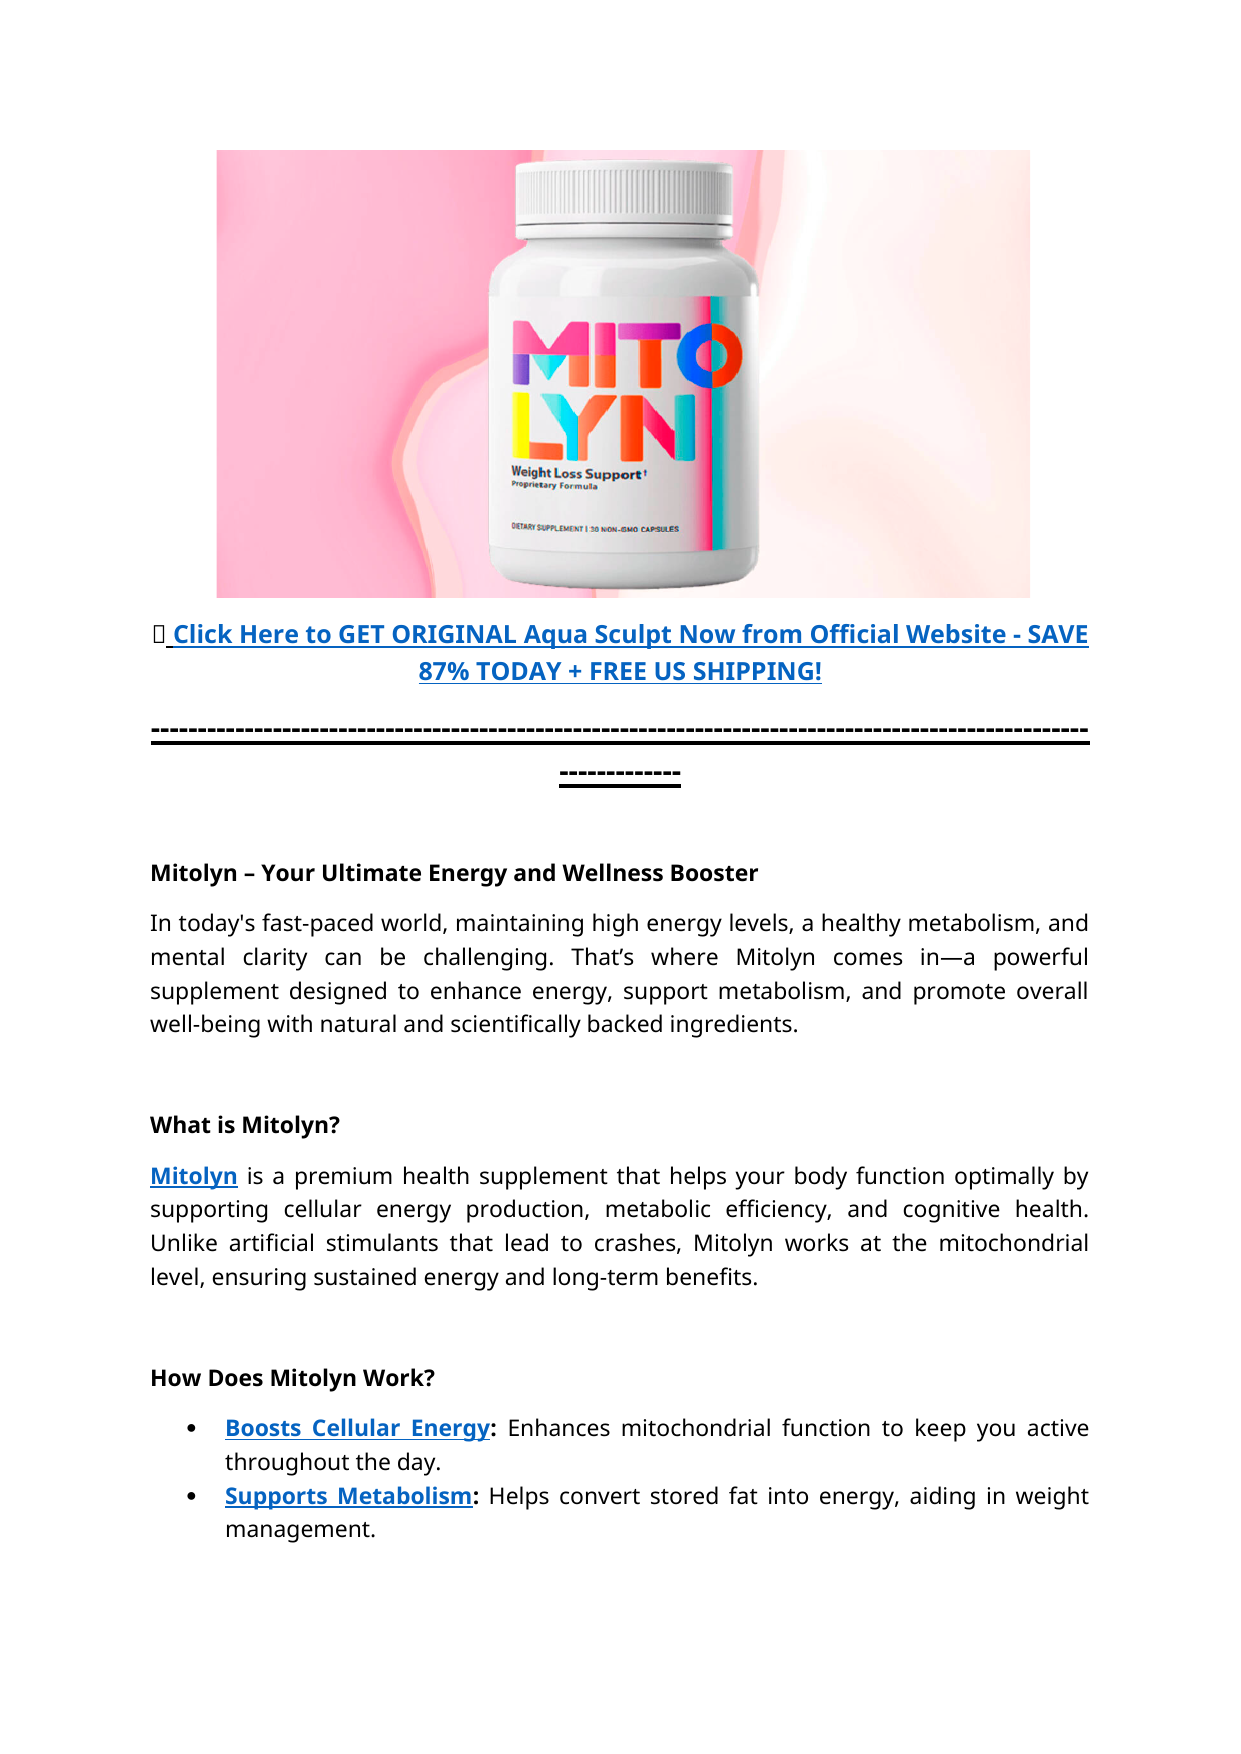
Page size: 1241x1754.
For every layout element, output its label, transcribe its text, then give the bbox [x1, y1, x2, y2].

text In today's fast-paced world, maintaining high energy levels, a healthy metabolism, and mental clarity can be challenging. That’s where Mitolyn comes in—a powerful supplement designed to enhance energy, support metabolism, and promote overall well-being with natural and scientifically backed ingredients. [150, 907, 1090, 1040]
list Supports Metabolism: Helps convert stored fat into energy, aiding in weight management. [187, 1480, 1090, 1545]
text How Does Mitolyn Work? [150, 1362, 1090, 1393]
picture [216, 150, 1031, 598]
text Mitolyn is a premium health supplement that helps your body function optimally by supporting cellular energy production, metabolic efficiency, and cognitive health. Unlike artificial stimulants that lead to crashes, Mitolyn works at the mitochondrial level, ensuring sustained energy and long-term benefits. [150, 1160, 1090, 1292]
text ----------------------------------------------------------------------------------------------------------------- [150, 742, 1090, 790]
text ✅ Click Here to GET ORIGINAL Aqua Sculpt Now from Official Website - SAVE 87% TODAY + FREE US SHIPPING! [150, 617, 1090, 688]
text ----------------------------------------------------------------------------------------------------------------- [150, 707, 1090, 741]
text What is Mitolyn? [150, 1109, 1090, 1141]
text Mitolyn – Your Ultimate Energy and Wellness Booster [150, 857, 1090, 888]
list Boosts Cellular Energy: Enhances mitochondrial function to keep you active throughout the day. [187, 1412, 1090, 1477]
